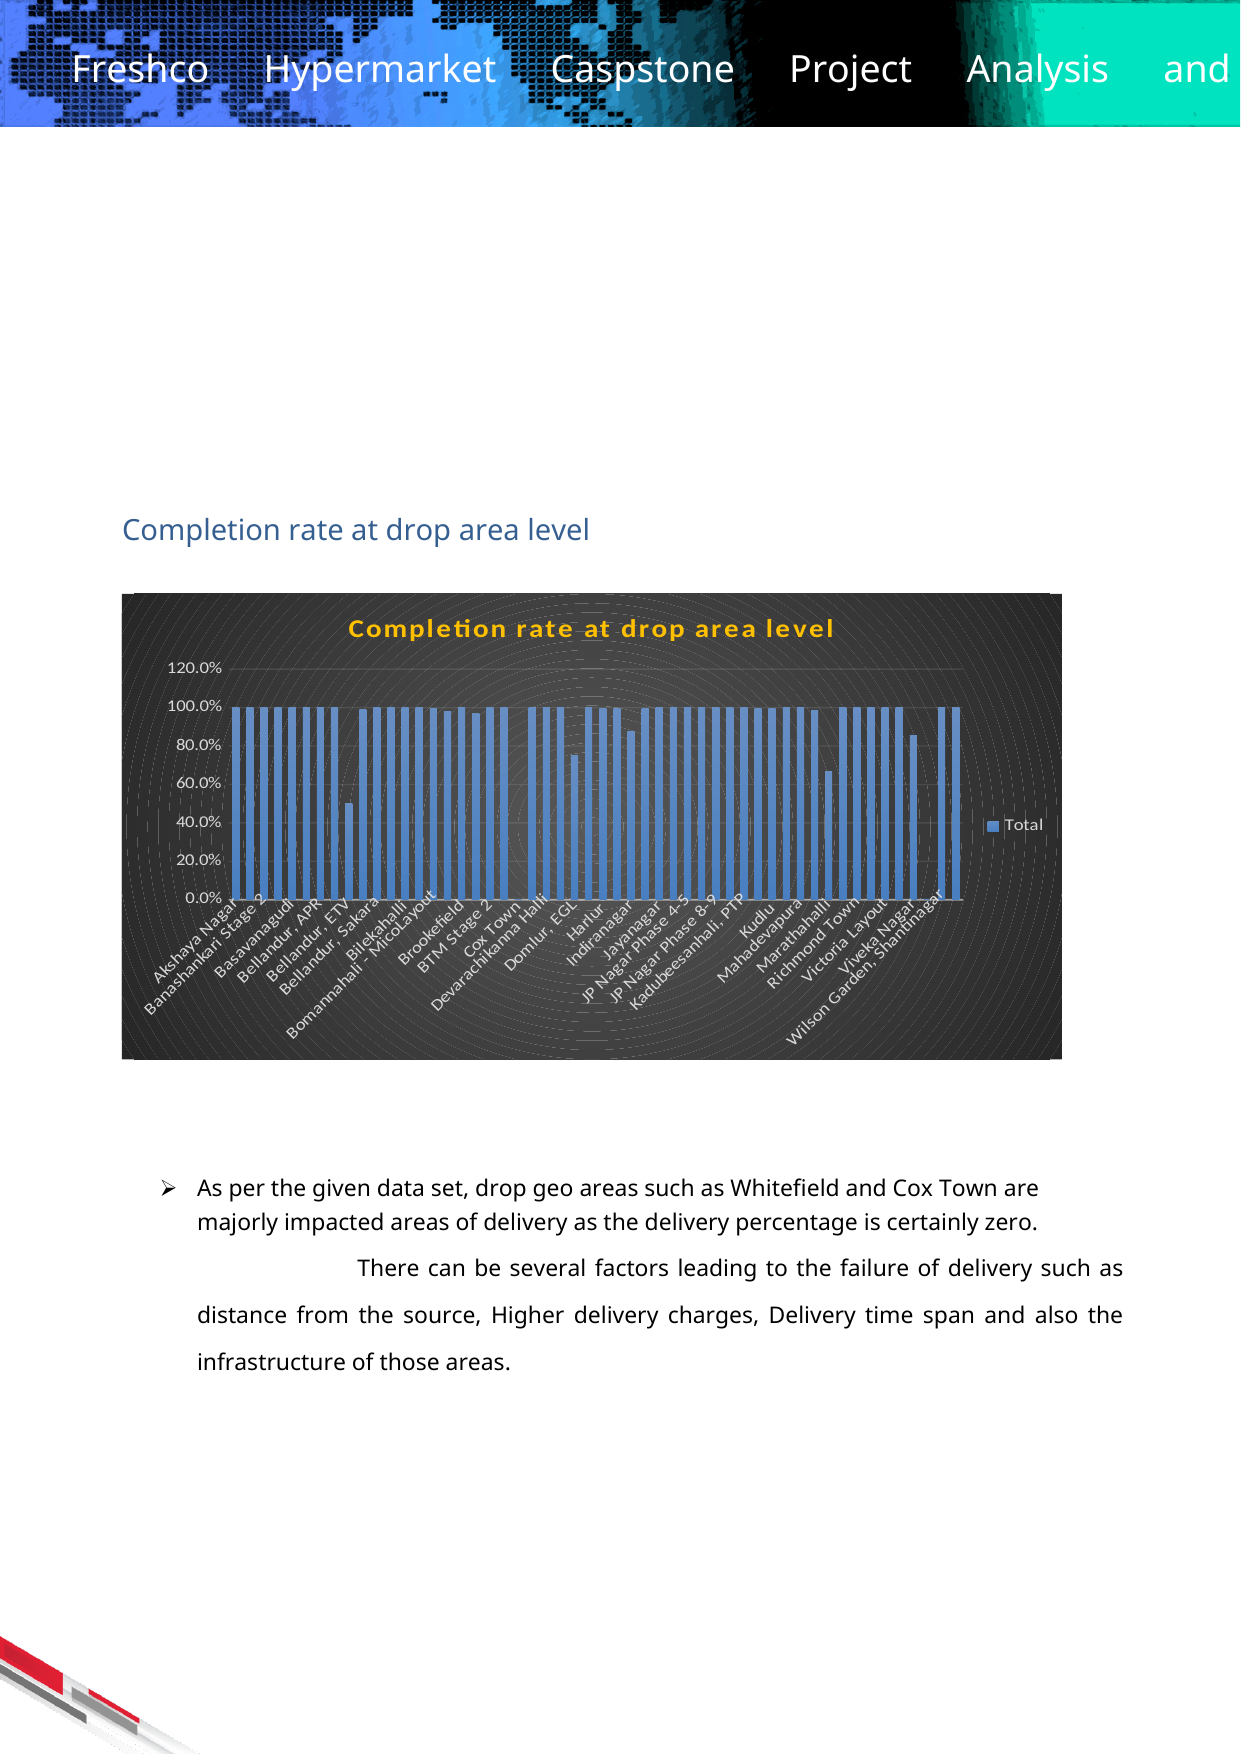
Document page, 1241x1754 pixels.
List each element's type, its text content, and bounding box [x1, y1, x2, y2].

picture [0, 1636, 215, 1754]
list As per the given data set, drop geo areas such as Whitefield and Cox Town are majorly impacted areas of delivery as the delivery percentage is certainly zero. [159, 1172, 1125, 1237]
picture [0, 0, 1241, 127]
list There can be several factors leading to the failure of delivery such as distance from the source, Higher delivery charges, Delivery time span and also the infrastructure of those areas. [197, 1252, 1125, 1377]
text Completion rate at drop area level [122, 509, 1125, 549]
